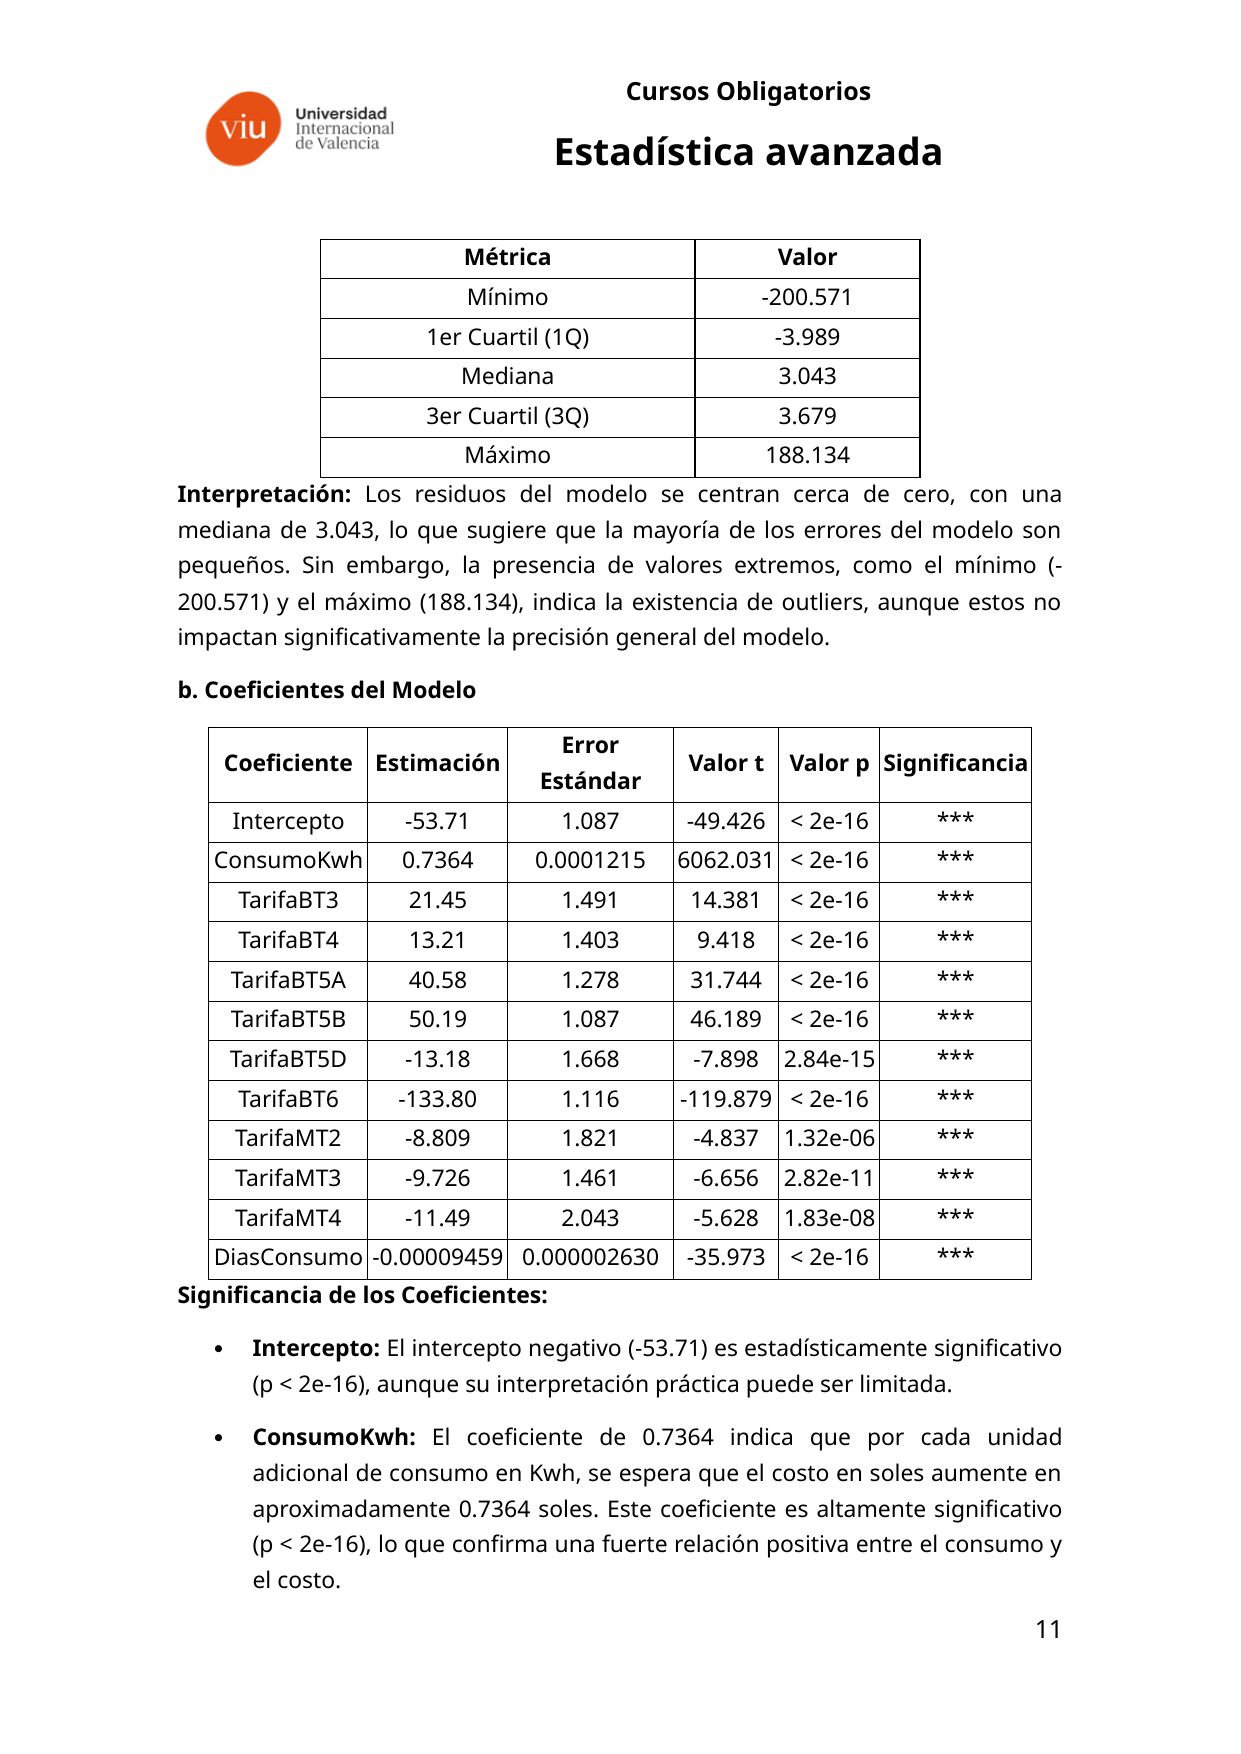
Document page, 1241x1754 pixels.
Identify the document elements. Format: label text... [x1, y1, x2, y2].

table_cell *** [880, 843, 1031, 882]
table_cell TarifaBT6 [209, 1081, 367, 1120]
table_cell 14.381 [674, 883, 778, 921]
table_cell TarifaMT4 [209, 1200, 367, 1239]
table_cell 2.043 [508, 1200, 673, 1239]
table_cell 40.58 [368, 962, 507, 1001]
table_cell *** [880, 1121, 1031, 1159]
table_cell < 2e-16 [779, 803, 879, 842]
table_cell 9.418 [674, 922, 778, 961]
table_cell TarifaBT4 [209, 922, 367, 961]
table_cell -11.49 [368, 1200, 507, 1239]
table_header Error Estándar [508, 728, 673, 802]
text b. Coeficientes del Modelo [177, 674, 1063, 705]
table_header Valor t [674, 728, 778, 802]
table_cell TarifaBT5B [209, 1002, 367, 1040]
table_cell *** [880, 922, 1031, 961]
table_cell 1.668 [508, 1041, 673, 1080]
table_cell TarifaBT5A [209, 962, 367, 1001]
table_cell 50.19 [368, 1002, 507, 1040]
table_cell 1.087 [508, 1002, 673, 1040]
table_cell < 2e-16 [779, 922, 879, 961]
table_cell -53.71 [368, 803, 507, 842]
table_cell *** [880, 1160, 1031, 1199]
table_cell -200.571 [696, 279, 919, 318]
table_header Métrica [321, 240, 694, 278]
table_cell -5.628 [674, 1200, 778, 1239]
table_cell DiasConsumo [209, 1240, 367, 1278]
table_cell ConsumoKwh [209, 843, 367, 882]
table_cell -0.00009459 [368, 1240, 507, 1278]
table_cell 1.278 [508, 962, 673, 1001]
table_cell 2.82e-11 [779, 1160, 879, 1199]
table_cell 1.087 [508, 803, 673, 842]
table_cell Mediana [321, 359, 694, 397]
table_cell 1er Cuartil (1Q) [321, 319, 694, 357]
table_cell *** [880, 1240, 1031, 1278]
table_header Coeficiente [209, 728, 367, 802]
table_cell 0.0001215 [508, 843, 673, 882]
table_header Significancia [880, 728, 1031, 802]
table_cell Intercepto [209, 803, 367, 842]
table_cell 6062.031 [674, 843, 778, 882]
table_cell -3.989 [696, 319, 919, 357]
table_cell 46.189 [674, 1002, 778, 1040]
table_cell *** [880, 962, 1031, 1001]
list Intercepto: El intercepto negativo (-53.71) es estadísticamente significativo (p < 2e-16), aunque su interpretación práctica puede ser limitada. [215, 1332, 1063, 1399]
table_cell 31.744 [674, 962, 778, 1001]
table_header Estimación [368, 728, 507, 802]
table_cell < 2e-16 [779, 962, 879, 1001]
table_cell *** [880, 1041, 1031, 1080]
table_cell *** [880, 1200, 1031, 1239]
table_header Valor [696, 240, 919, 278]
table_cell < 2e-16 [779, 1002, 879, 1040]
table_cell TarifaBT3 [209, 883, 367, 921]
table_cell -4.837 [674, 1121, 778, 1159]
table_cell -35.973 [674, 1240, 778, 1278]
table_cell -133.80 [368, 1081, 507, 1120]
table_cell 1.461 [508, 1160, 673, 1199]
table_cell 1.32e-06 [779, 1121, 879, 1159]
table_cell 1.83e-08 [779, 1200, 879, 1239]
text Significancia de los Coeficientes: [177, 1279, 1063, 1311]
table_cell 1.116 [508, 1081, 673, 1120]
table_cell < 2e-16 [779, 1240, 879, 1278]
table_cell < 2e-16 [779, 1081, 879, 1120]
table_cell 3.679 [696, 398, 919, 437]
table_cell TarifaMT2 [209, 1121, 367, 1159]
text Interpretación: Los residuos del modelo se centran cerca de cero, con una mediana de 3.043, lo que sugiere que la mayoría de los errores del modelo son pequeños. Sin embargo, la presencia de valores extremos, como el mínimo (-200.571) y el máximo (188.134), indica la existencia de outliers, aunque estos no impactan significativamente la precisión general del modelo. [177, 478, 1063, 653]
table_cell *** [880, 1081, 1031, 1120]
table_cell < 2e-16 [779, 883, 879, 921]
table_cell 0.7364 [368, 843, 507, 882]
table_cell *** [880, 1002, 1031, 1040]
table_cell -8.809 [368, 1121, 507, 1159]
table_cell -6.656 [674, 1160, 778, 1199]
table_cell -9.726 [368, 1160, 507, 1199]
table_cell TarifaBT5D [209, 1041, 367, 1080]
table_cell -49.426 [674, 803, 778, 842]
table_cell Máximo [321, 438, 694, 477]
table_cell *** [880, 883, 1031, 921]
list ConsumoKwh: El coeficiente de 0.7364 indica que por cada unidad adicional de consumo en Kwh, se espera que el costo en soles aumente en aproximadamente 0.7364 soles. Este coeficiente es altamente significativo (p < 2e-16), lo que confirma una fuerte relación positiva entre el consumo y el costo. [215, 1421, 1063, 1596]
table_cell 2.84e-15 [779, 1041, 879, 1080]
table_cell 0.000002630 [508, 1240, 673, 1278]
table_header Valor p [779, 728, 879, 802]
table_cell -13.18 [368, 1041, 507, 1080]
table_cell 188.134 [696, 438, 919, 477]
table_cell 3er Cuartil (3Q) [321, 398, 694, 437]
table_cell 1.491 [508, 883, 673, 921]
table_cell < 2e-16 [779, 843, 879, 882]
table_cell TarifaMT3 [209, 1160, 367, 1199]
table_cell -119.879 [674, 1081, 778, 1120]
table_cell 1.403 [508, 922, 673, 961]
table_cell 3.043 [696, 359, 919, 397]
table_cell *** [880, 803, 1031, 842]
table_cell -7.898 [674, 1041, 778, 1080]
picture [188, 73, 422, 178]
table_cell 1.821 [508, 1121, 673, 1159]
table_cell 13.21 [368, 922, 507, 961]
table_cell Mínimo [321, 279, 694, 318]
table_cell 21.45 [368, 883, 507, 921]
